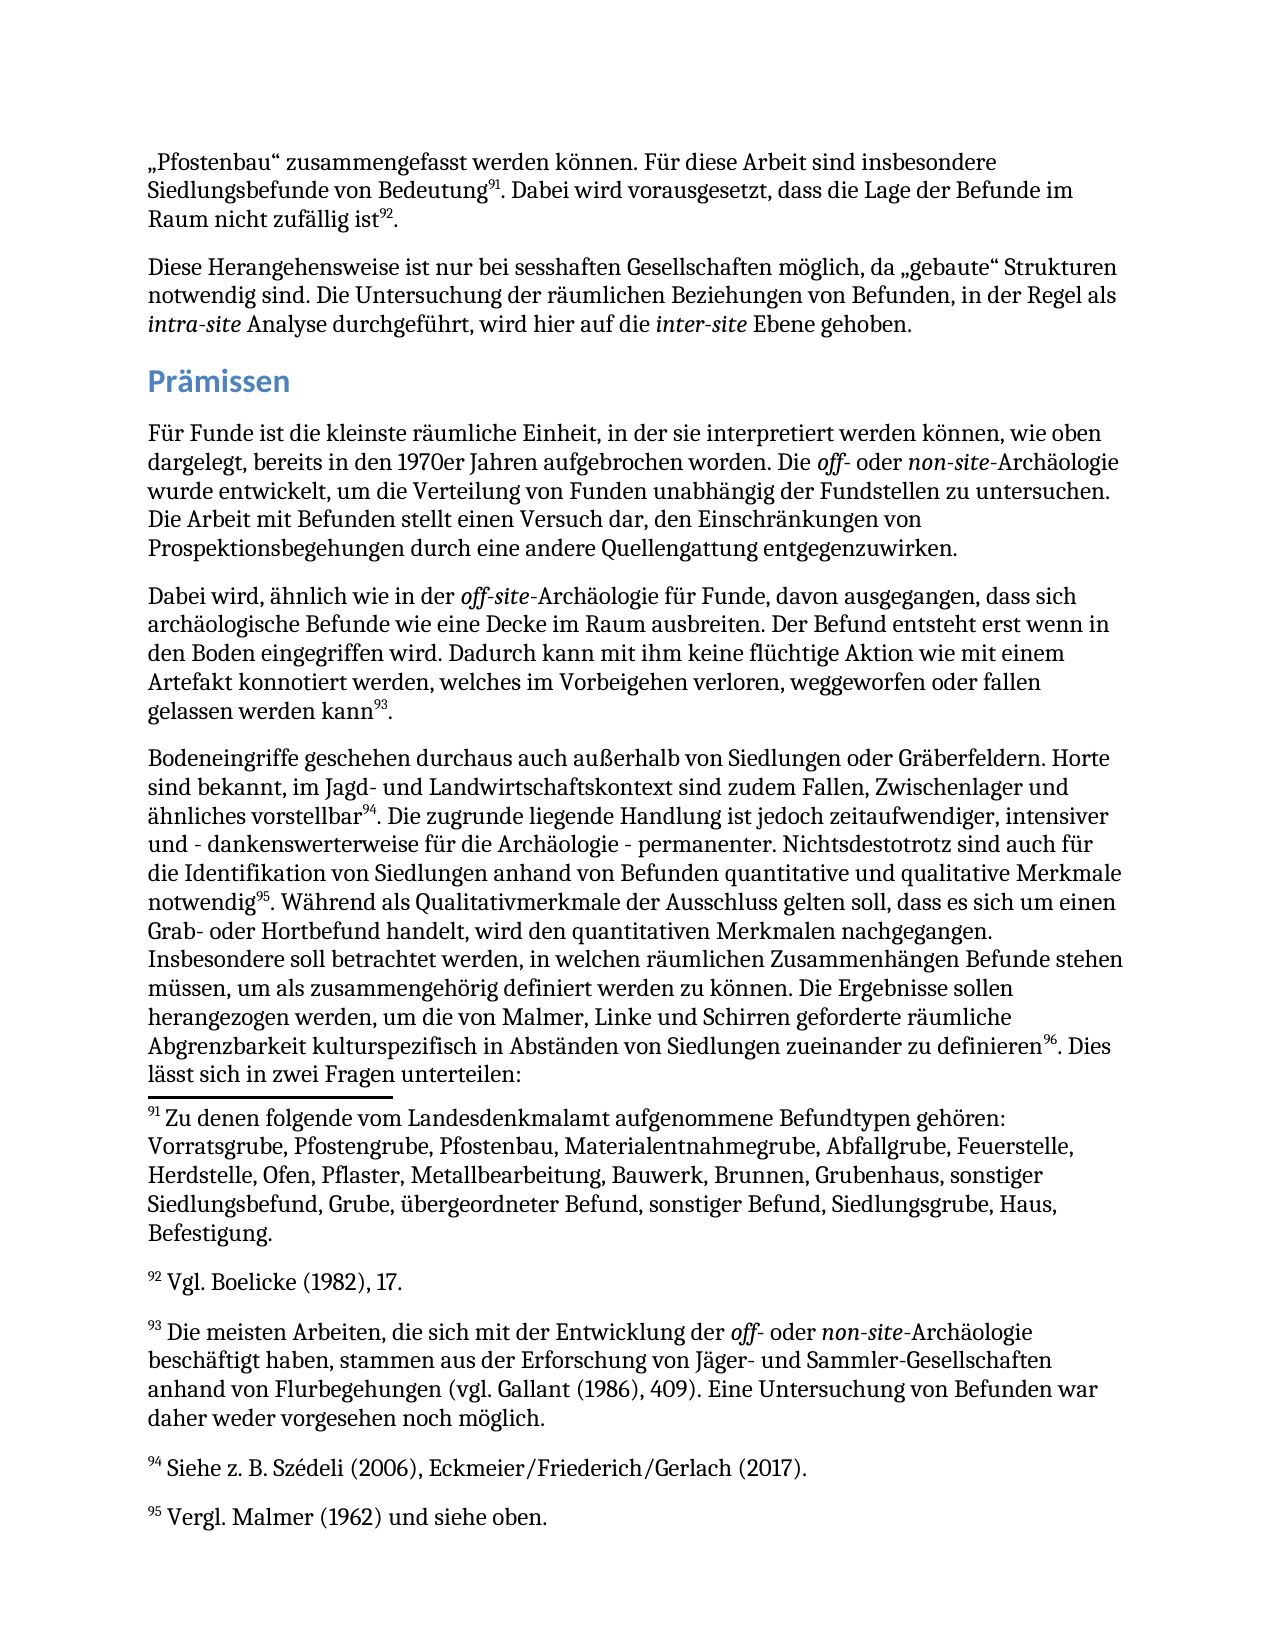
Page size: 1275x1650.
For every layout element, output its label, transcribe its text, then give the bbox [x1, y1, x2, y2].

text Bodeneingriffe geschehen durchaus auch außerhalb von Siedlungen oder Gräberfeldern. Horte sind bekannt, im Jagd- und Landwirtschaftskontext sind zudem Fallen, Zwischenlager und ähnliches vorstellbar. Die zugrunde liegende Handlung ist jedoch zeitaufwendiger, intensiver und - dankenswerterweise für die Archäologie - permanenter. Nichtsdestotrotz sind auch für die Identifikation von Siedlungen anhand von Befunden quantitative und qualitative Merkmale notwendig. Während als Qualitativmerkmale der Ausschluss gelten soll, dass es sich um einen Grab- oder Hortbefund handelt, wird den quantitativen Merkmalen nachgegangen. Insbesondere soll betrachtet werden, in welchen räumlichen Zusammenhängen Befunde stehen müssen, um als zusammengehörig definiert werden zu können. Die Ergebnisse sollen herangezogen werden, um die von Malmer, Linke und Schirren geforderte räumliche Abgrenzbarkeit kulturspezifisch in Abständen von Siedlungen zueinander zu definieren. Dies lässt sich in zwei Fragen unterteilen: [148, 744, 1127, 1089]
text Für Funde ist die kleinste räumliche Einheit, in der sie interpretiert werden können, wie oben dargelegt, bereits in den 1970er Jahren aufgebrochen worden. Die off- oder non-site-Archäologie wurde entwickelt, um die Verteilung von Funden unabhängig der Fundstellen zu untersuchen. Die Arbeit mit Befunden stellt einen Versuch dar, den Einschränkungen von Prospektionsbegehungen durch eine andere Quellengattung entgegenzuwirken. [148, 419, 1127, 563]
text Dabei wird, ähnlich wie in der off-site-Archäologie für Funde, davon ausgegangen, dass sich archäologische Befunde wie eine Decke im Raum ausbreiten. Der Befund entsteht erst wenn in den Boden eingegriffen wird. Dadurch kann mit ihm keine flüchtige Aktion wie mit einem Artefakt konnotiert werden, welches im Vorbeigehen verloren, weggeworfen oder fallen gelassen werden kann. [148, 582, 1127, 725]
text Diese Herangehensweise ist nur bei sesshaften Gesellschaften möglich, da „gebaute“ Strukturen notwendig sind. Die Untersuchung der räumlichen Beziehungen von Befunden, in der Regel als intra-site Analyse durchgeführt, wird hier auf die inter-site Ebene gehoben. [148, 253, 1127, 339]
text An dieser Stelle wird herausgestellt, welche Möglichkeiten zur Abgrenzung von Fundstellen sich ergeben, wenn mit Befunden unabhängig einer Fundstellenzuordnung gearbeitet wird. Befund wird an dieser Stelle etwas eingeschränkter definiert als z. B. bei Renfrew und Bahn oder Eggert. Der „Befund“ sei hier die Hinterlassenschaft eines menschlichen Bodeneingriffes, der sich aufgrund textueller und farblicher Unterschiede auf der Ausgrabung feststellen, beschreiben und als „ein Bau“ begrenzen lässt. Einen Sonderfall stellen zu Hausgrundrissen rekonstruierbare Pfostenstellungen dar, die, sofern sie sicher bestimmbar waren, zu einem „Pfostenbau“ zusammengefasst werden können. Für diese Arbeit sind insbesondere Siedlungsbefunde von Bedeutung. Dabei wird vorausgesetzt, dass die Lage der Befunde im Raum nicht zufällig ist. [148, 148, 1127, 234]
subtitle Prämissen [148, 360, 1127, 400]
